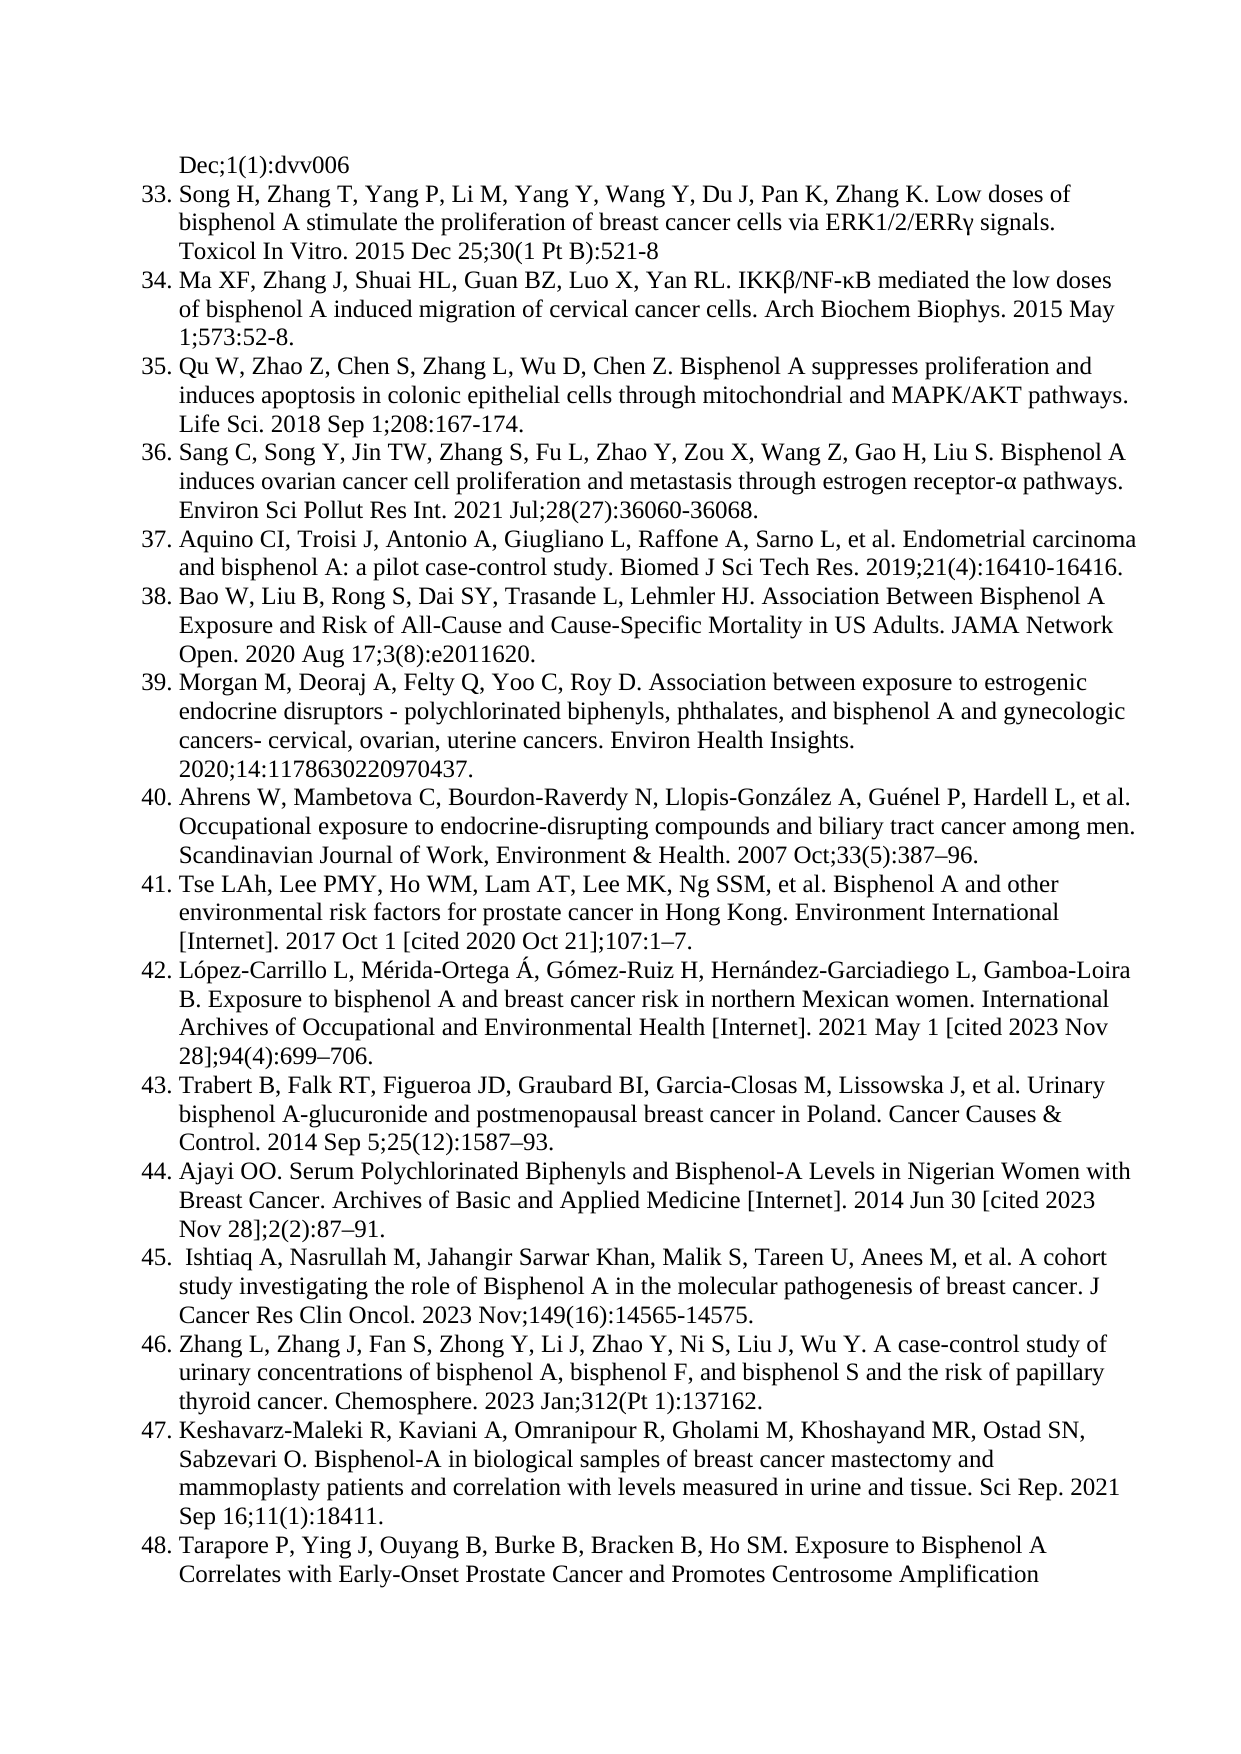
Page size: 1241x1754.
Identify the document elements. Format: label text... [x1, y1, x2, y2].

list Keshavarz-Maleki R, Kaviani A, Omranipour R, Gholami M, Khoshayand MR, Ostad SN, Sabzevari O. Bisphenol-A in biological samples of breast cancer mastectomy and mammoplasty patients and correlation with levels measured in urine and tissue. Sci Rep. 2021 Sep 16;11(1):18411. [141, 1415, 1138, 1530]
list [141, 150, 1138, 179]
list Morgan M, Deoraj A, Felty Q, Yoo C, Roy D. Association between exposure to estrogenic endocrine disruptors - polychlorinated biphenyls, phthalates, and bisphenol A and gynecologic cancers- cervical, ovarian, uterine cancers. Environ Health Insights. 2020;14:1178630220970437. [141, 667, 1138, 782]
list Trabert B, Falk RT, Figueroa JD, Graubard BI, Garcia-Closas M, Lissowska J, et al. Urinary bisphenol A-glucuronide and postmenopausal breast cancer in Poland. Cancer Causes & Control. 2014 Sep 5;25(12):1587–93. [141, 1070, 1138, 1156]
list Aquino CI, Troisi J, Antonio A, Giugliano L, Raffone A, Sarno L, et al. Endometrial carcinoma and bisphenol A: a pilot case-control study. Biomed J Sci Tech Res. 2019;21(4):16410-16416. [141, 524, 1138, 581]
list Song H, Zhang T, Yang P, Li M, Yang Y, Wang Y, Du J, Pan K, Zhang K. Low doses of bisphenol A stimulate the proliferation of breast cancer cells via ERK1/2/ERRγ signals. Toxicol In Vitro. 2015 Dec 25;30(1 Pt B):521-8 [141, 179, 1138, 265]
list Ajayi OO. Serum Polychlorinated Biphenyls and Bisphenol-A Levels in Nigerian Women with Breast Cancer. Archives of Basic and Applied Medicine [Internet]. 2014 Jun 30 [cited 2023 Nov 28];2(2):87–91. [141, 1156, 1138, 1242]
list Ishtiaq A, Nasrullah M, Jahangir Sarwar Khan, Malik S, Tareen U, Anees M, et al. A cohort study investigating the role of Bisphenol A in the molecular pathogenesis of breast cancer. J Cancer Res Clin Oncol. 2023 Nov;149(16):14565-14575. [141, 1242, 1138, 1329]
list Tse LAh, Lee PMY, Ho WM, Lam AT, Lee MK, Ng SSM, et al. Bisphenol A and other environmental risk factors for prostate cancer in Hong Kong. Environment International [Internet]. 2017 Oct 1 [cited 2020 Oct 21];107:1–7. [141, 869, 1138, 955]
list Qu W, Zhao Z, Chen S, Zhang L, Wu D, Chen Z. Bisphenol A suppresses proliferation and induces apoptosis in colonic epithelial cells through mitochondrial and MAPK/AKT pathways. Life Sci. 2018 Sep 1;208:167-174. [141, 351, 1138, 437]
list López-Carrillo L, Mérida-Ortega Á, Gómez-Ruiz H, Hernández-Garciadiego L, Gamboa-Loira B. Exposure to bisphenol A and breast cancer risk in northern Mexican women. International Archives of Occupational and Environmental Health [Internet]. 2021 May 1 [cited 2023 Nov 28];94(4):699–706. [141, 955, 1138, 1070]
list Bao W, Liu B, Rong S, Dai SY, Trasande L, Lehmler HJ. Association Between Bisphenol A Exposure and Risk of All-Cause and Cause-Specific Mortality in US Adults. JAMA Network Open. 2020 Aug 17;3(8):e2011620. [141, 581, 1138, 667]
list Ahrens W, Mambetova C, Bourdon-Raverdy N, Llopis-González A, Guénel P, Hardell L, et al. Occupational exposure to endocrine-disrupting compounds and biliary tract cancer among men. Scandinavian Journal of Work, Environment & Health. 2007 Oct;33(5):387–96. [141, 782, 1138, 869]
list Sang C, Song Y, Jin TW, Zhang S, Fu L, Zhao Y, Zou X, Wang Z, Gao H, Liu S. Bisphenol A induces ovarian cancer cell proliferation and metastasis through estrogen receptor-α pathways. Environ Sci Pollut Res Int. 2021 Jul;28(27):36060-36068. [141, 437, 1138, 524]
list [141, 1530, 1063, 1587]
list Ma XF, Zhang J, Shuai HL, Guan BZ, Luo X, Yan RL. IKKβ/NF-κB mediated the low doses of bisphenol A induced migration of cervical cancer cells. Arch Biochem Biophys. 2015 May 1;573:52-8. [141, 265, 1138, 351]
list Zhang L, Zhang J, Fan S, Zhong Y, Li J, Zhao Y, Ni S, Liu J, Wu Y. A case-control study of urinary concentrations of bisphenol A, bisphenol F, and bisphenol S and the risk of papillary thyroid cancer. Chemosphere. 2023 Jan;312(Pt 1):137162. [141, 1329, 1138, 1415]
